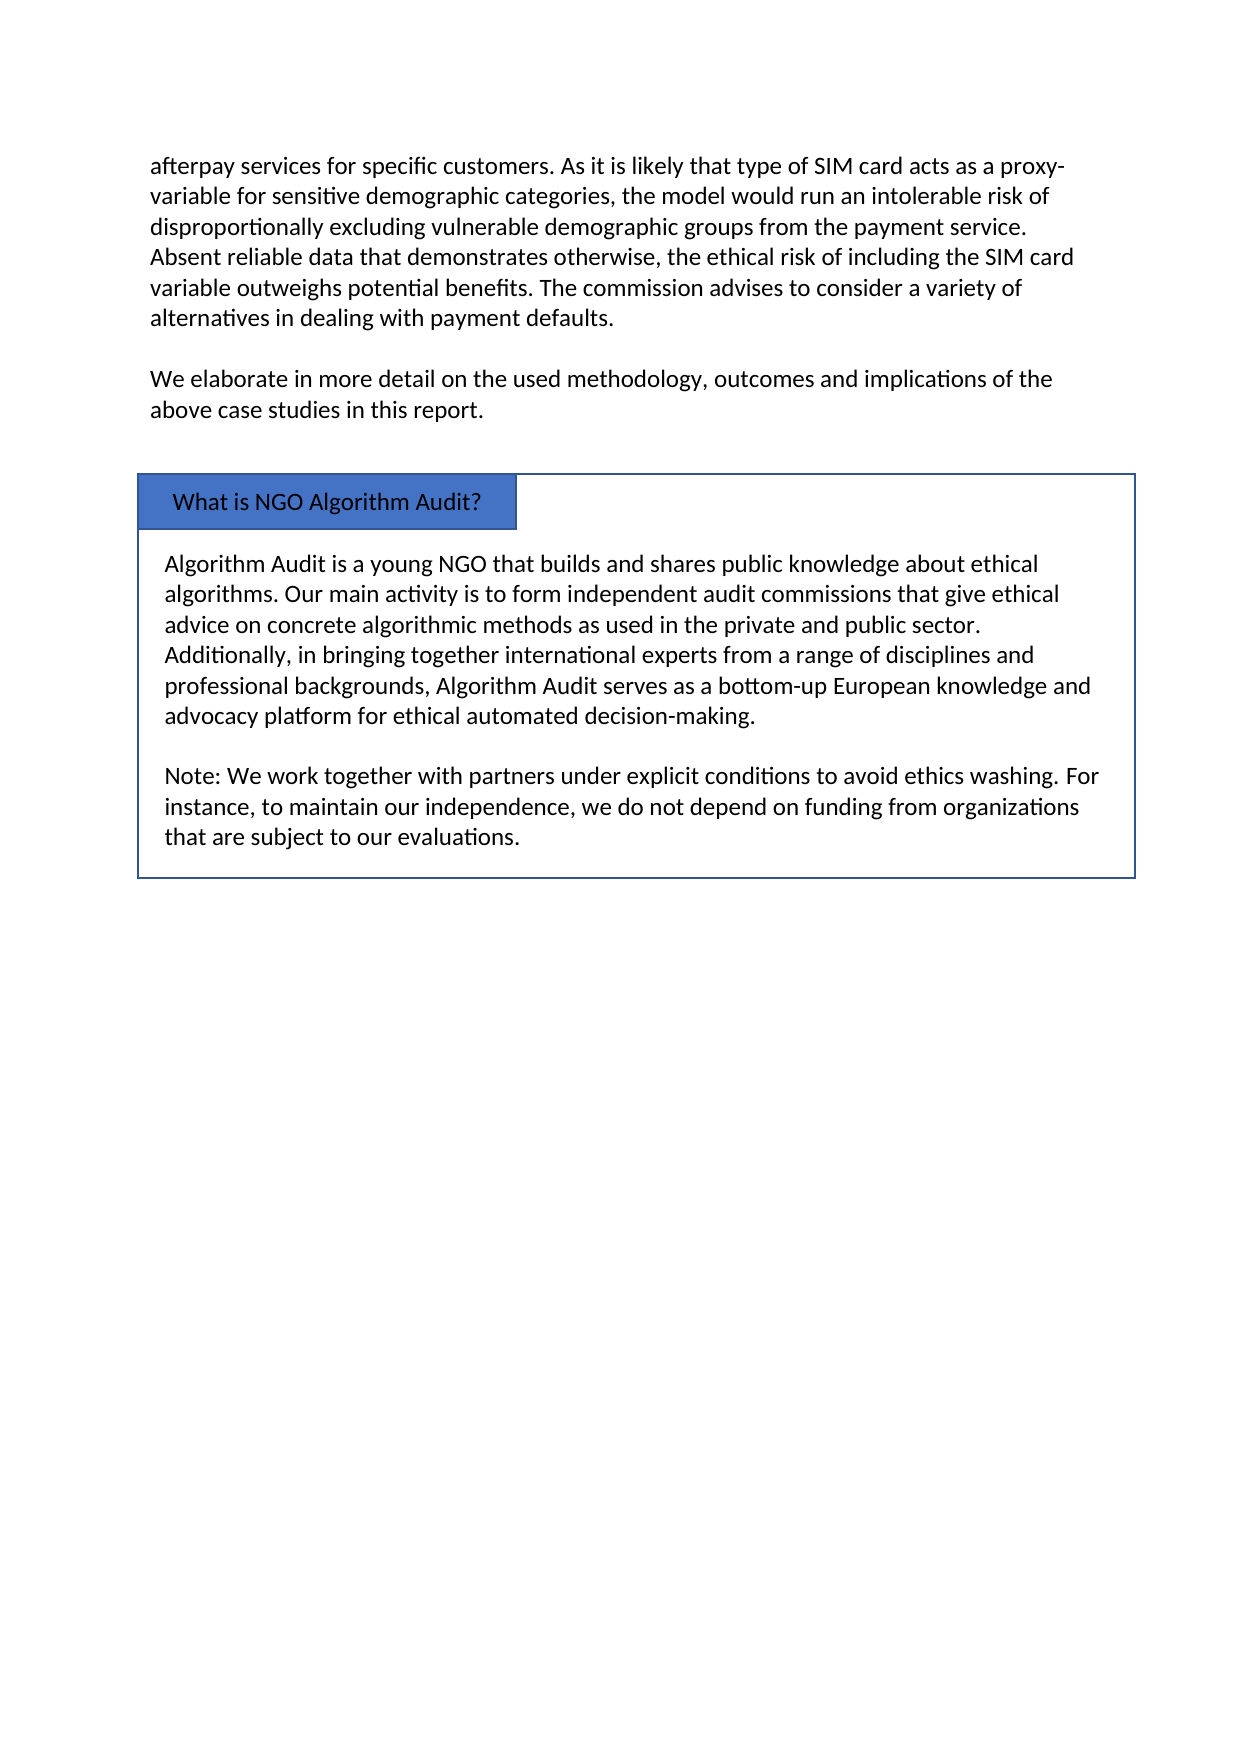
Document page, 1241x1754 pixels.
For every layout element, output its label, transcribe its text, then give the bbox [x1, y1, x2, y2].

text We elaborate in more detail on the used methodology, outcomes and implications of the above case studies in this report. [150, 364, 1090, 425]
